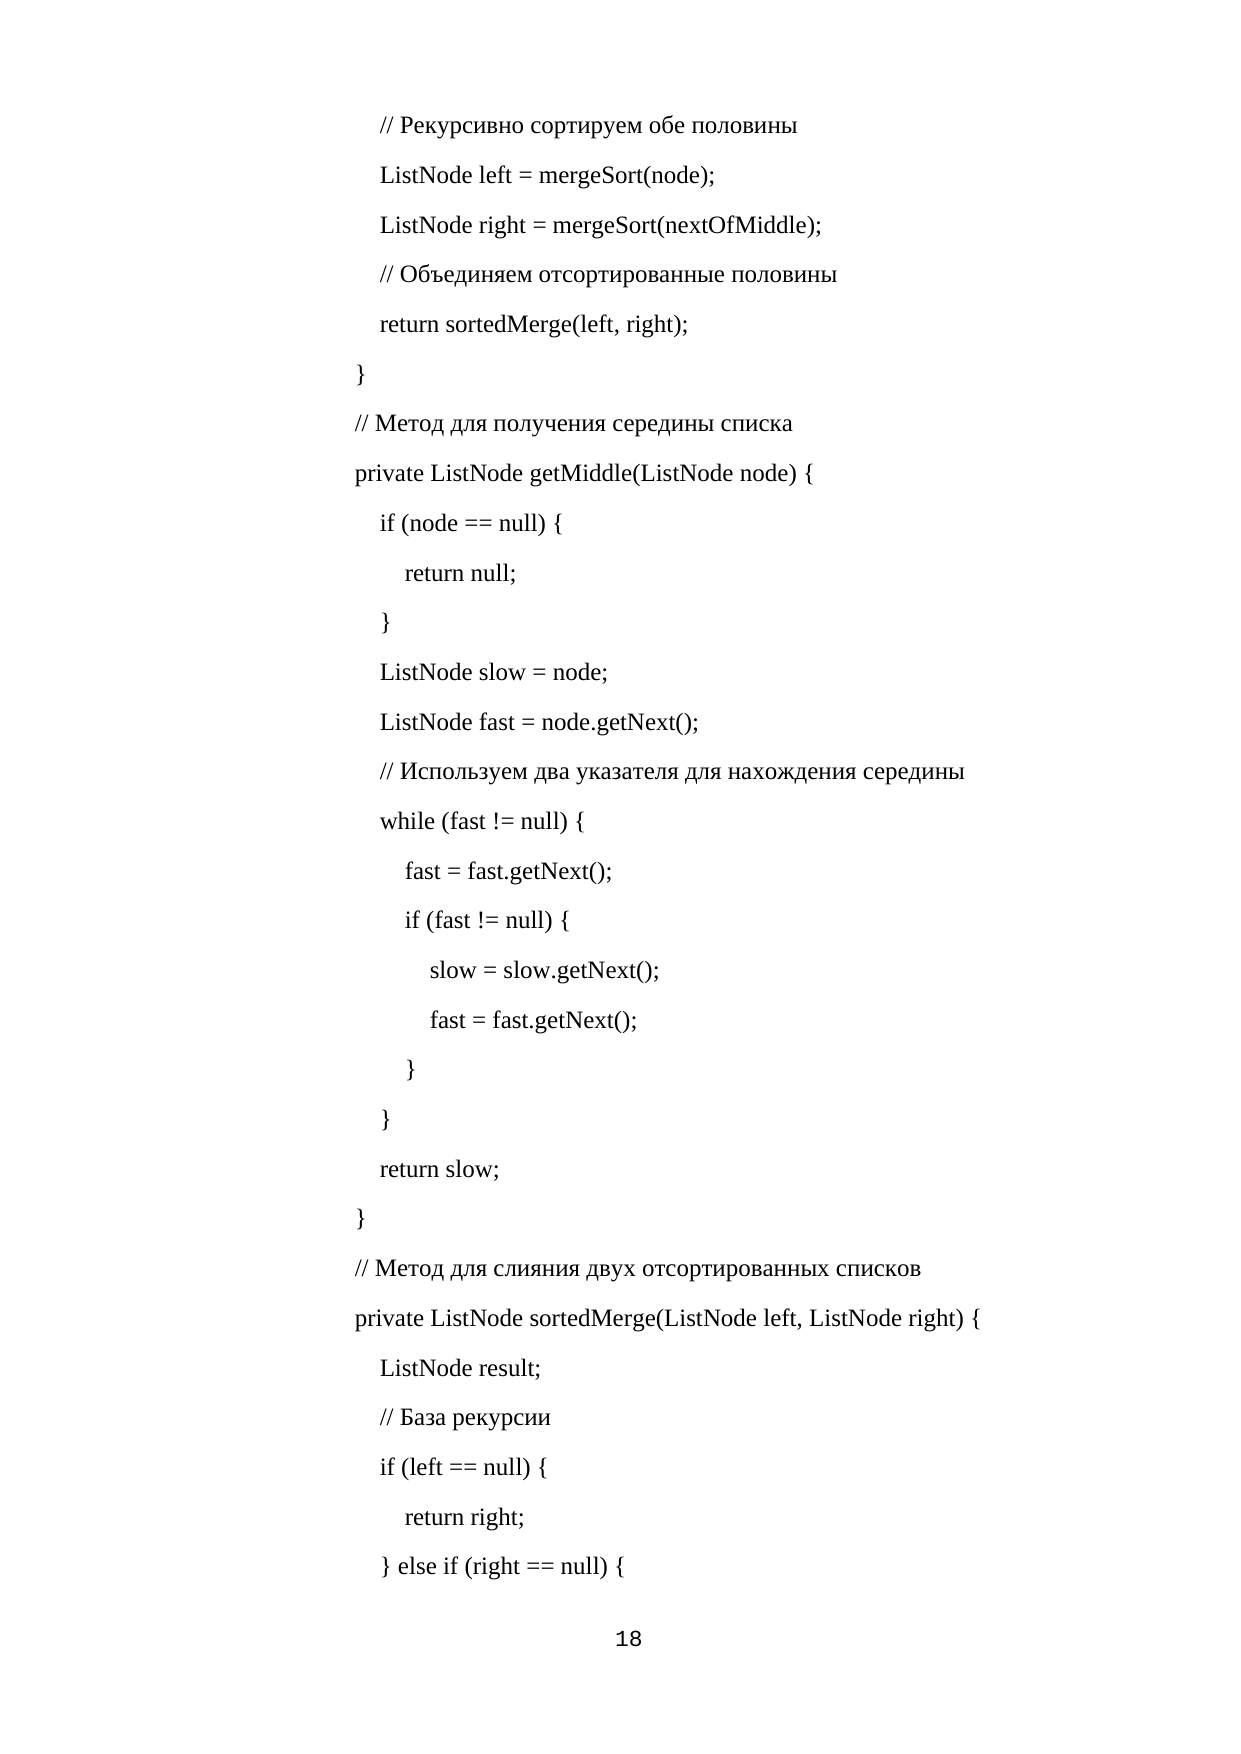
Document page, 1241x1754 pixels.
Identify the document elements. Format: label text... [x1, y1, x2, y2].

subtitle // Метод для слияния двух отсортированных списков [254, 1253, 1134, 1282]
subtitle slow = slow.getNext(); [254, 955, 1134, 984]
subtitle fast = fast.getNext(); [254, 1005, 1134, 1033]
subtitle return sortedMerge(left, right); [254, 309, 1134, 338]
subtitle // База рекурсии [254, 1402, 1134, 1431]
subtitle } [254, 359, 1134, 388]
subtitle ListNode result; [254, 1353, 1134, 1381]
subtitle fast = fast.getNext(); [254, 856, 1134, 884]
subtitle while (fast != null) { [254, 806, 1134, 835]
subtitle ListNode left = mergeSort(node); [254, 160, 1134, 189]
subtitle } [254, 607, 1134, 636]
subtitle if (fast != null) { [254, 905, 1134, 934]
subtitle if (node == null) { [254, 508, 1134, 537]
subtitle if (left == null) { [254, 1452, 1134, 1481]
subtitle private ListNode sortedMerge(ListNode left, ListNode right) { [254, 1303, 1134, 1332]
subtitle // Рекурсивно сортируем обе половины [254, 110, 1134, 139]
subtitle private ListNode getMiddle(ListNode node) { [254, 458, 1134, 487]
subtitle } [254, 1203, 1134, 1232]
subtitle ListNode slow = node; [254, 657, 1134, 686]
subtitle } [254, 1104, 1134, 1133]
subtitle return null; [254, 558, 1134, 586]
subtitle ListNode fast = node.getNext(); [254, 707, 1134, 735]
subtitle // Объединяем отсортированные половины [254, 259, 1134, 288]
subtitle return slow; [254, 1154, 1134, 1183]
subtitle } else if (right == null) { [254, 1551, 1134, 1580]
subtitle // Метод для получения середины списка [254, 408, 1134, 437]
subtitle ListNode right = mergeSort(nextOfMiddle); [254, 210, 1134, 238]
subtitle } [254, 1054, 1134, 1083]
subtitle return right; [254, 1502, 1134, 1530]
subtitle // Используем два указателя для нахождения середины [254, 756, 1134, 785]
